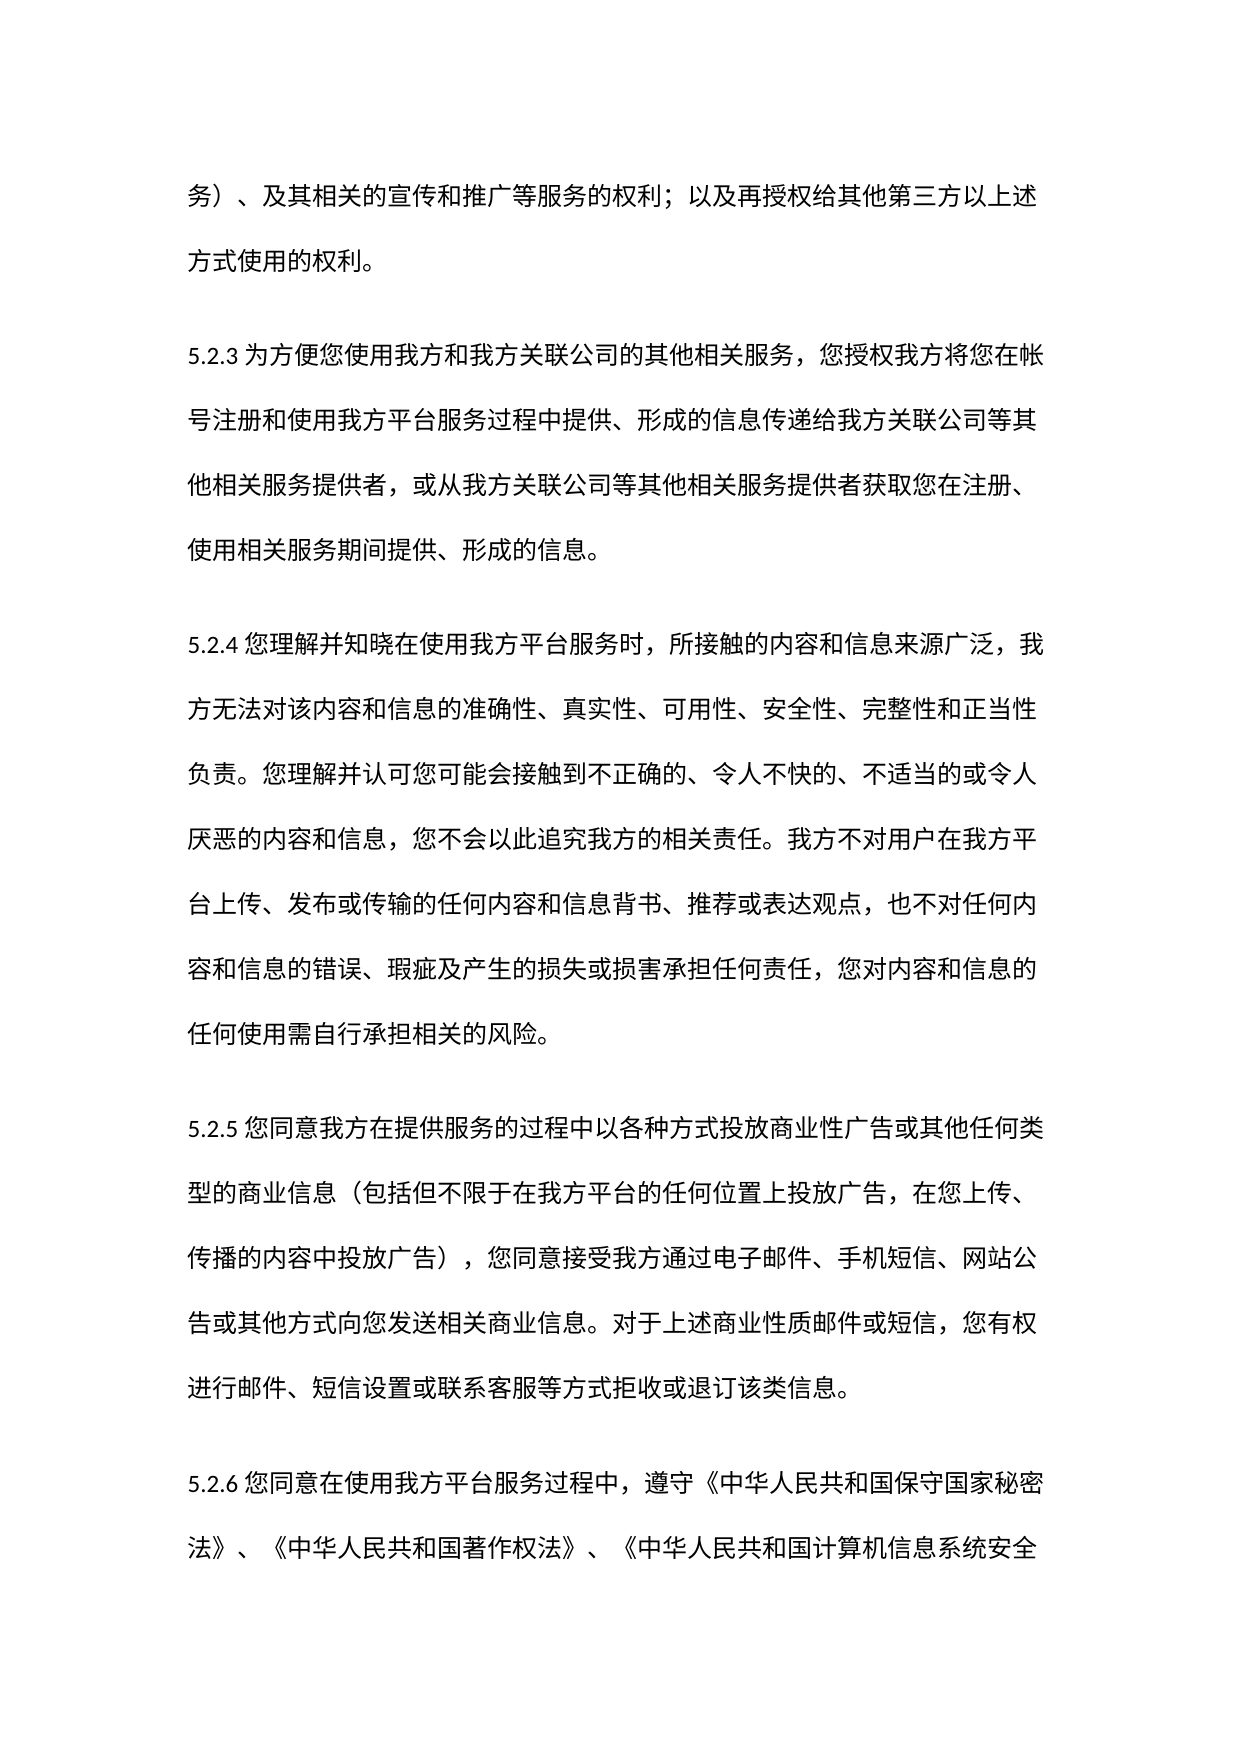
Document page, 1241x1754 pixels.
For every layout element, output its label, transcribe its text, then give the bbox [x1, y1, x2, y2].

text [187, 162, 1053, 292]
text 5.2.3 为方便您使用我方和我方关联公司的其他相关服务，您授权我方将您在帐号注册和使用我方平台服务过程中提供、形成的信息传递给我方关联公司等其他相关服务提供者，或从我方关联公司等其他相关服务提供者获取您在注册、使用相关服务期间提供、形成的信息。 [187, 321, 1053, 581]
text 5.2.4 您理解并知晓在使用我方平台服务时，所接触的内容和信息来源广泛，我方无法对该内容和信息的准确性、真实性、可用性、安全性、完整性和正当性负责。您理解并认可您可能会接触到不正确的、令人不快的、不适当的或令人厌恶的内容和信息，您不会以此追究我方的相关责任。我方不对用户在我方平台上传、发布或传输的任何内容和信息背书、推荐或表达观点，也不对任何内容和信息的错误、瑕疵及产生的损失或损害承担任何责任，您对内容和信息的任何使用需自行承担相关的风险。 [187, 610, 1053, 1065]
text 5.2.5 您同意我方在提供服务的过程中以各种方式投放商业性广告或其他任何类型的商业信息（包括但不限于在我方平台的任何位置上投放广告，在您上传、传播的内容中投放广告），您同意接受我方通过电子邮件、手机短信、网站公告或其他方式向您发送相关商业信息。对于上述商业性质邮件或短信，您有权进行邮件、短信设置或联系客服等方式拒收或退订该类信息。 [187, 1094, 1053, 1419]
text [187, 1449, 1053, 1579]
